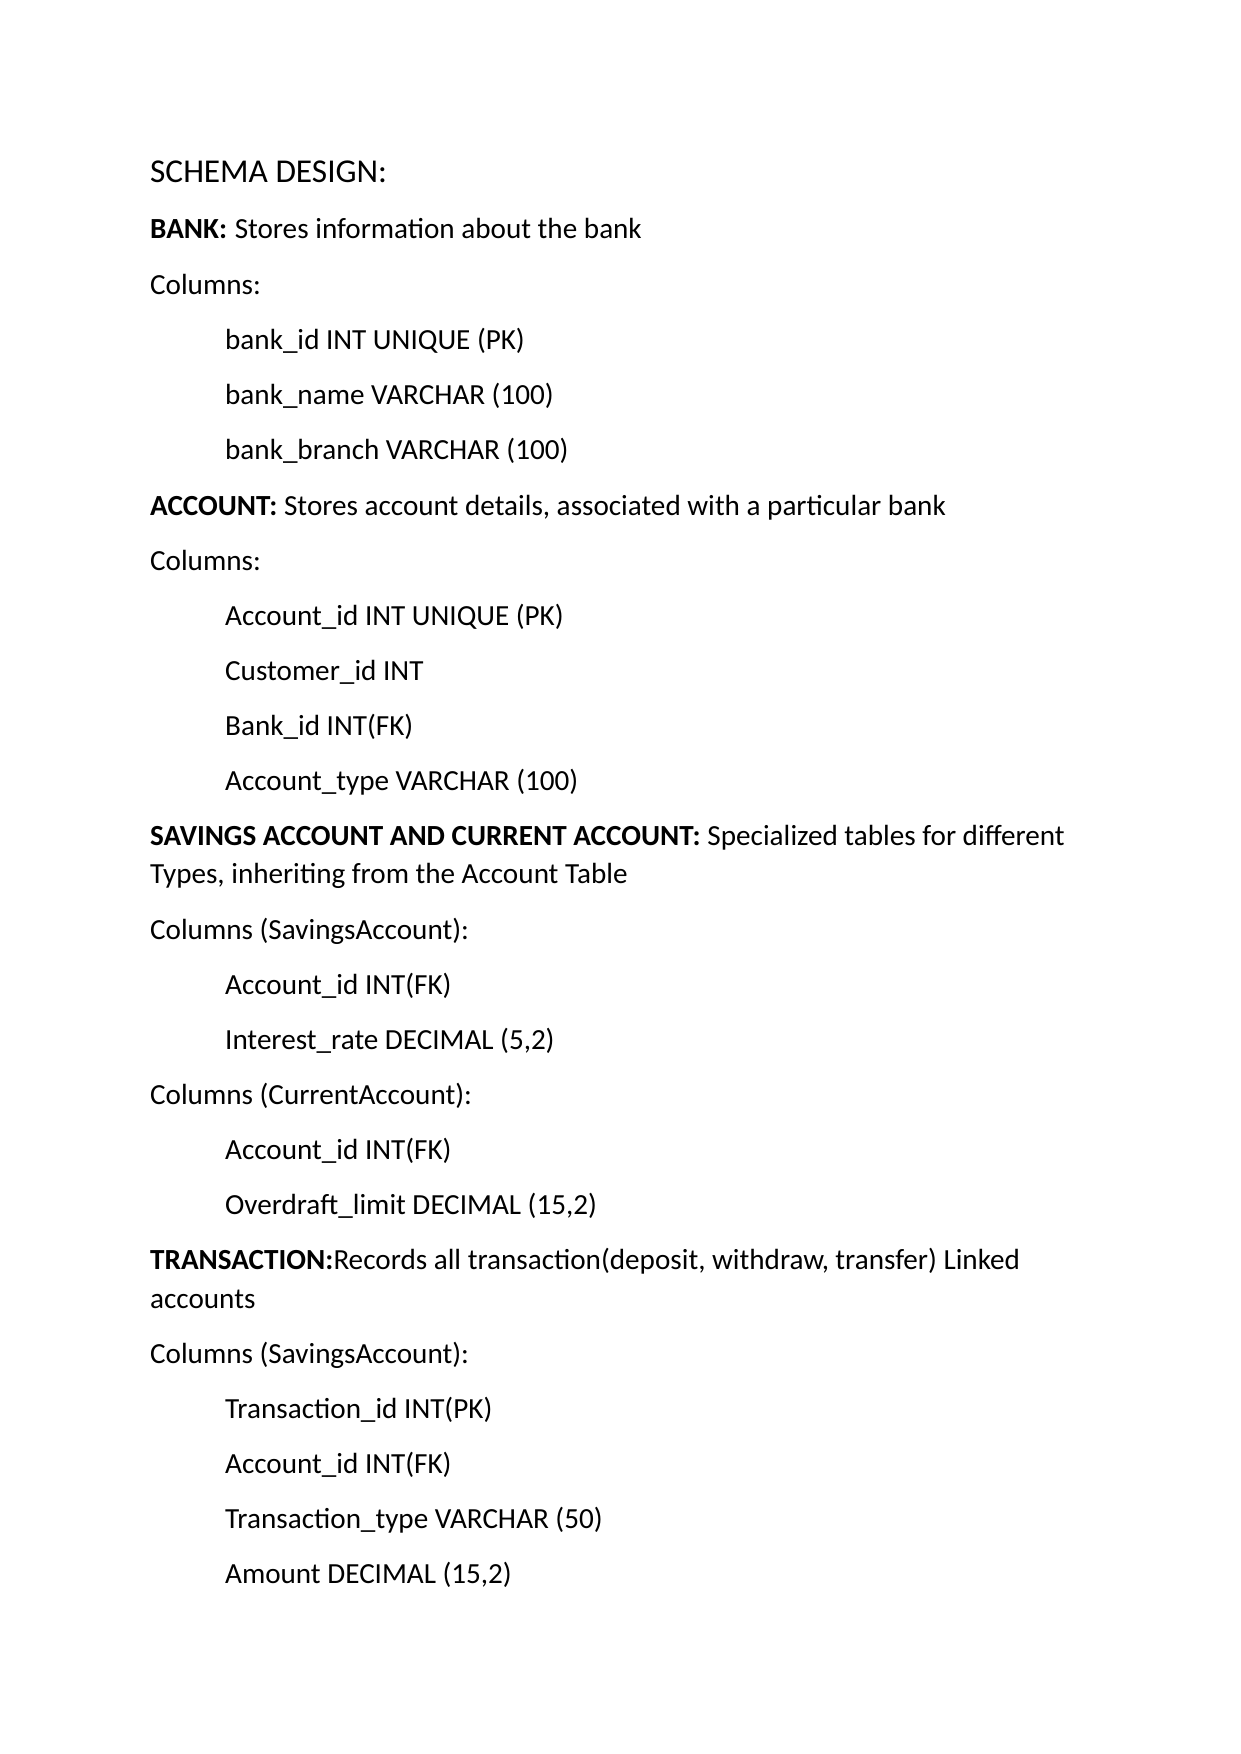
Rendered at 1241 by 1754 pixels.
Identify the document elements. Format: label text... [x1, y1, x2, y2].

text Columns (SavingsAccount): [150, 911, 1090, 946]
text SAVINGS ACCOUNT AND CURRENT ACCOUNT: Specialized tables for different Types, inheriting from the Account Table [150, 817, 1090, 891]
text Account_id INT(FK) [150, 1445, 1090, 1481]
text Account_id INT UNIQUE (PK) [150, 597, 1090, 632]
text Columns: [150, 542, 1090, 577]
text ACCOUNT: Stores account details, associated with a particular bank [150, 487, 1090, 522]
text bank_id INT UNIQUE (PK) [150, 321, 1090, 357]
text Columns: [150, 266, 1090, 302]
text SCHEMA DESIGN: [150, 150, 1090, 191]
text Account_id INT(FK) [150, 966, 1090, 1001]
text bank_branch VARCHAR (100) [150, 431, 1090, 467]
text Account_id INT(FK) [150, 1131, 1090, 1167]
text Transaction_type VARCHAR (50) [150, 1500, 1090, 1536]
text Amount DECIMAL (15,2) [150, 1555, 1090, 1591]
text Interest_rate DECIMAL (5,2) [150, 1021, 1090, 1057]
text Bank_id INT(FK) [150, 707, 1090, 743]
text Customer_id INT [150, 652, 1090, 687]
text Columns (SavingsAccount): [150, 1335, 1090, 1371]
text Account_type VARCHAR (100) [150, 762, 1090, 798]
text BANK: Stores information about the bank [150, 211, 1090, 246]
text bank_name VARCHAR (100) [150, 376, 1090, 412]
text Columns (CurrentAccount): [150, 1076, 1090, 1112]
text TRANSACTION:Records all transaction(deposit, withdraw, transfer) Linked accounts [150, 1241, 1090, 1315]
text Overdraft_limit DECIMAL (15,2) [150, 1186, 1090, 1222]
text Transaction_id INT(PK) [150, 1390, 1090, 1426]
